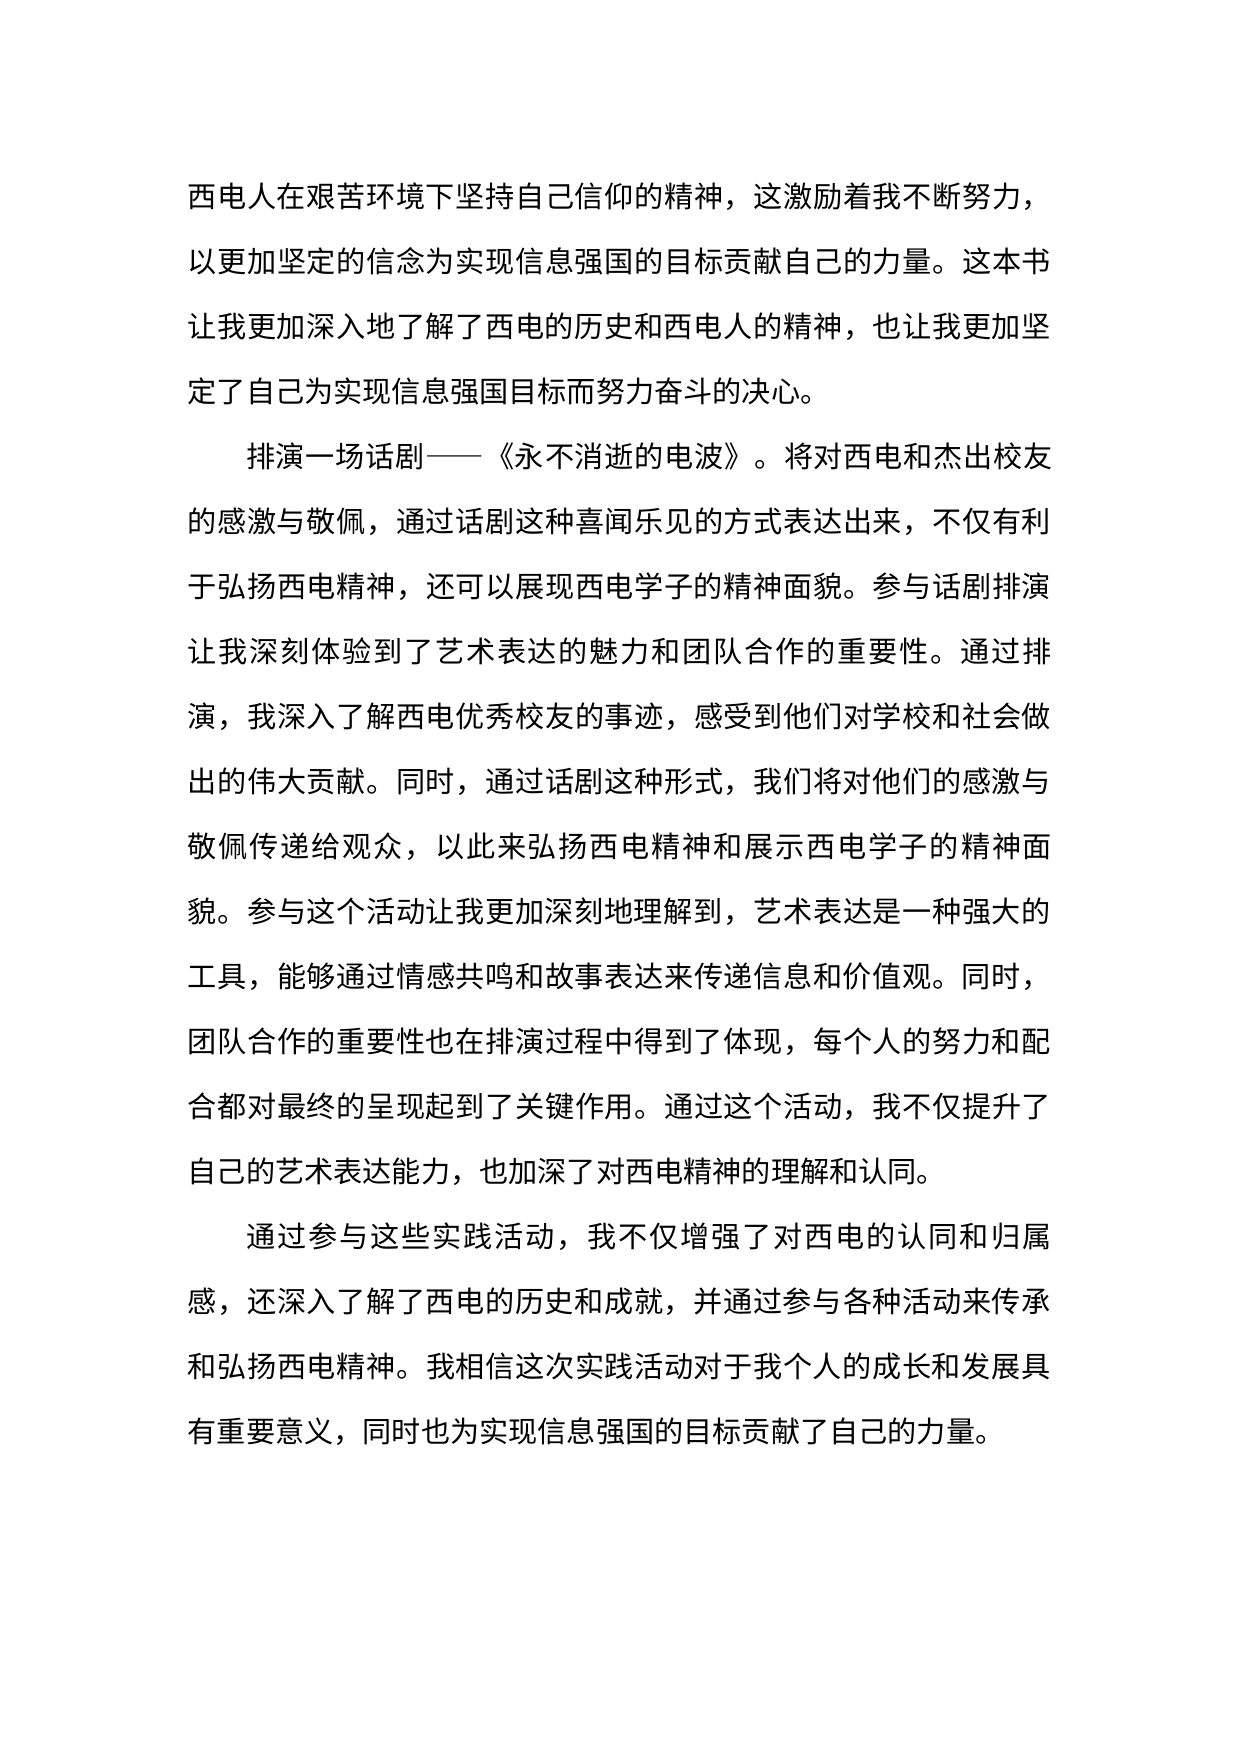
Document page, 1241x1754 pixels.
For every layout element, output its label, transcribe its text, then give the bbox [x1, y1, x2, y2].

text 排演一场话剧——《永不消逝的电波》。将对西电和杰出校友的感激与敬佩，通过话剧这种喜闻乐见的方式表达出来，不仅有利于弘扬西电精神，还可以展现西电学子的精神面貌。参与话剧排演让我深刻体验到了艺术表达的魅力和团队合作的重要性。通过排演，我深入了解西电优秀校友的事迹，感受到他们对学校和社会做出的伟大贡献。同时，通过话剧这种形式，我们将对他们的感激与敬佩传递给观众，以此来弘扬西电精神和展示西电学子的精神面貌。参与这个活动让我更加深刻地理解到，艺术表达是一种强大的工具，能够通过情感共鸣和故事表达来传递信息和价值观。同时，团队合作的重要性也在排演过程中得到了体现，每个人的努力和配合都对最终的呈现起到了关键作用。通过这个活动，我不仅提升了自己的艺术表达能力，也加深了对西电精神的理解和认同。 [187, 422, 1053, 1202]
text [187, 162, 1053, 422]
text 通过参与这些实践活动，我不仅增强了对西电的认同和归属感，还深入了解了西电的历史和成就，并通过参与各种活动来传承和弘扬西电精神。我相信这次实践活动对于我个人的成长和发展具有重要意义，同时也为实现信息强国的目标贡献了自己的力量。 [187, 1202, 1053, 1462]
